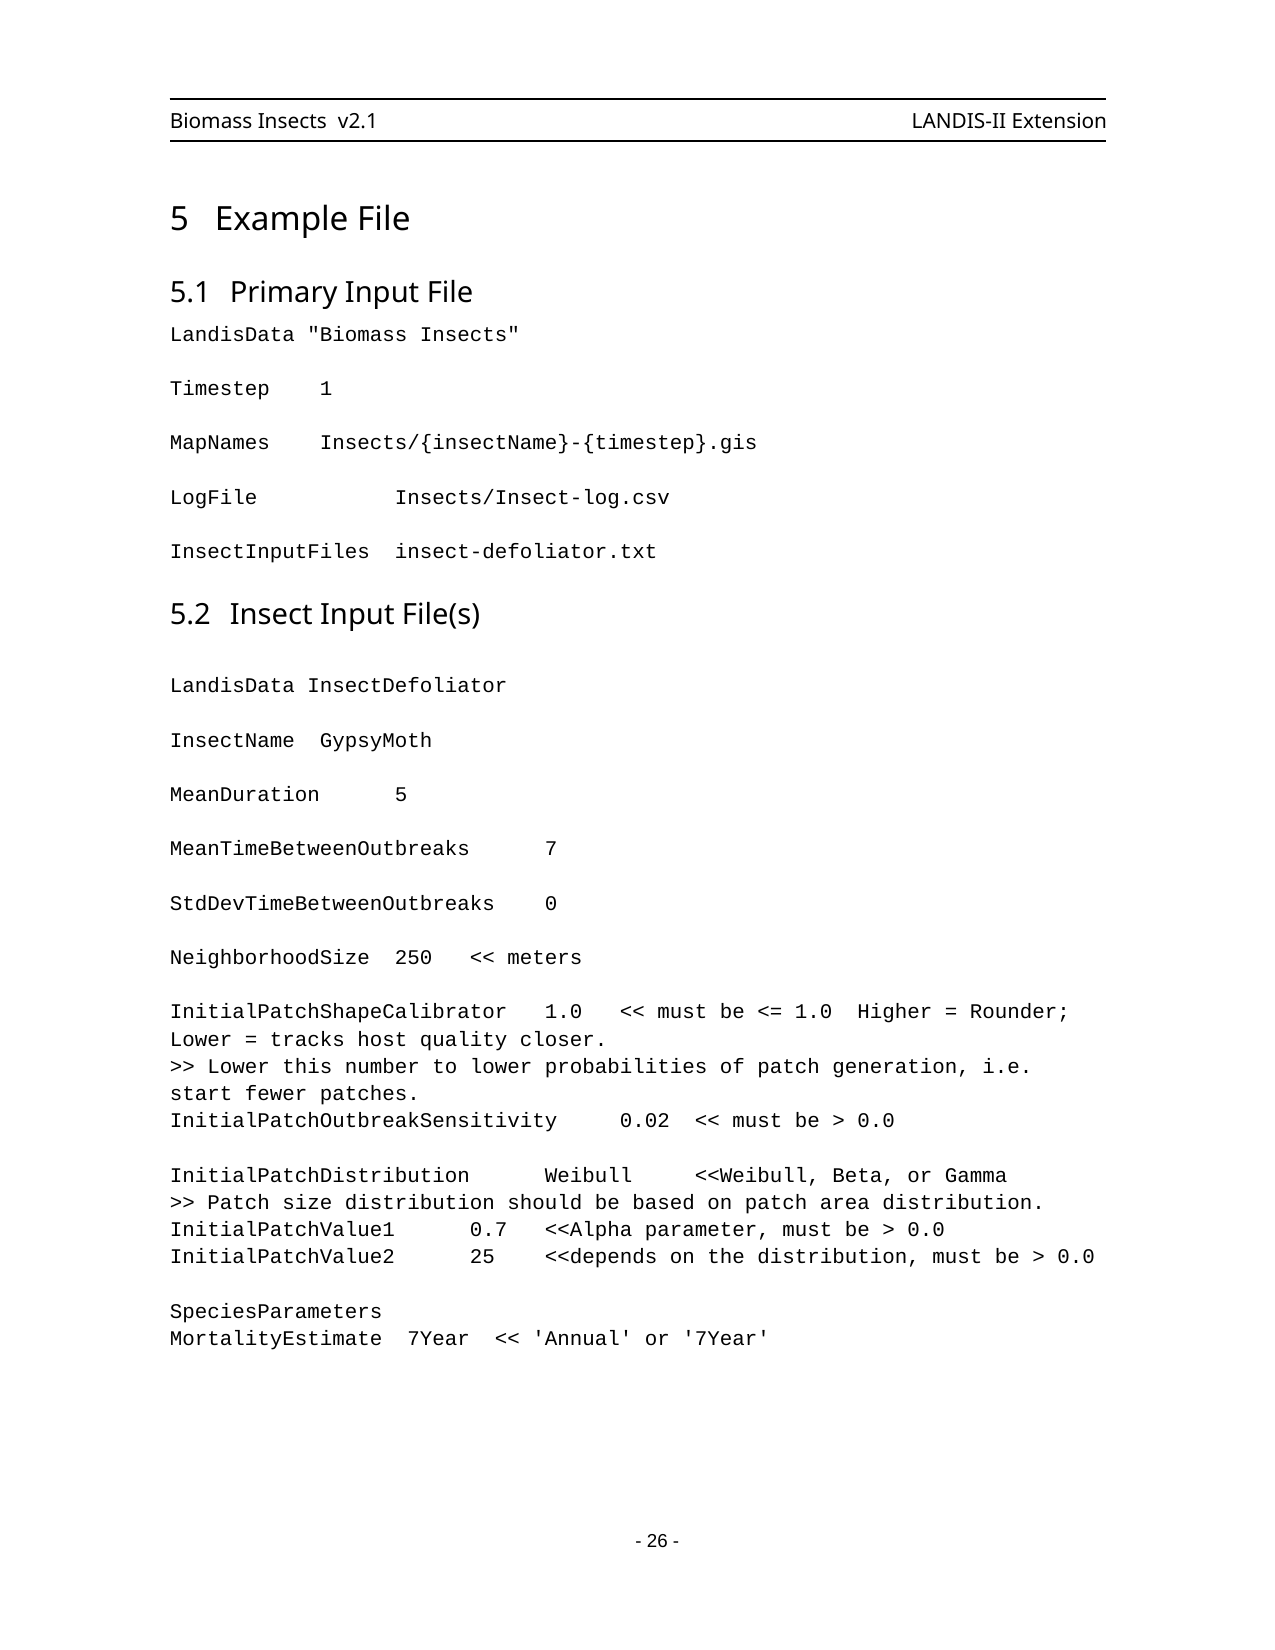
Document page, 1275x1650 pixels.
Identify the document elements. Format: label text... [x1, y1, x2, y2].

text MortalityEstimate 7Year << 'Annual' or '7Year' [169, 1328, 1104, 1351]
text Timestep 1 [169, 378, 1001, 402]
text InitialPatchOutbreakSensitivity 0.02 << must be > 0.0 [169, 1110, 1104, 1134]
text InsectName GypsyMoth [169, 730, 1104, 753]
subtitle Insect Input File(s) [169, 593, 1106, 633]
text >> Lower this number to lower probabilities of patch generation, i.e. start fewer patches. [169, 1056, 1104, 1107]
text StdDevTimeBetweenOutbreaks 0 [169, 893, 1104, 916]
text LandisData "Biomass Insects" [169, 323, 1001, 347]
text InitialPatchValue2 25 <<depends on the distribution, must be > 0.0 [169, 1246, 1104, 1270]
text >> Patch size distribution should be based on patch area distribution. [169, 1192, 1104, 1216]
text InitialPatchValue1 0.7 <<Alpha parameter, must be > 0.0 [169, 1219, 1104, 1243]
text MapNames Insects/{insectName}-{timestep}.gis [169, 432, 1001, 456]
text SpeciesParameters [169, 1301, 1104, 1324]
text LandisData InsectDefoliator [169, 675, 1104, 699]
subtitle Primary Input File [169, 272, 1106, 311]
text LogFile Insects/Insect-log.csv [169, 487, 1001, 510]
text InitialPatchDistribution Weibull <<Weibull, Beta, or Gamma [169, 1165, 1104, 1188]
text MeanTimeBetweenOutbreaks 7 [169, 838, 1104, 862]
text NeighborhoodSize 250 << meters [169, 947, 1104, 971]
text MeanDuration 5 [169, 784, 1104, 808]
subtitle Example File [169, 194, 1106, 240]
text InitialPatchShapeCalibrator 1.0 << must be <= 1.0 Higher = Rounder; Lower = tracks host quality closer. [169, 1002, 1104, 1052]
text InsectInputFiles insect-defoliator.txt [169, 541, 1001, 565]
